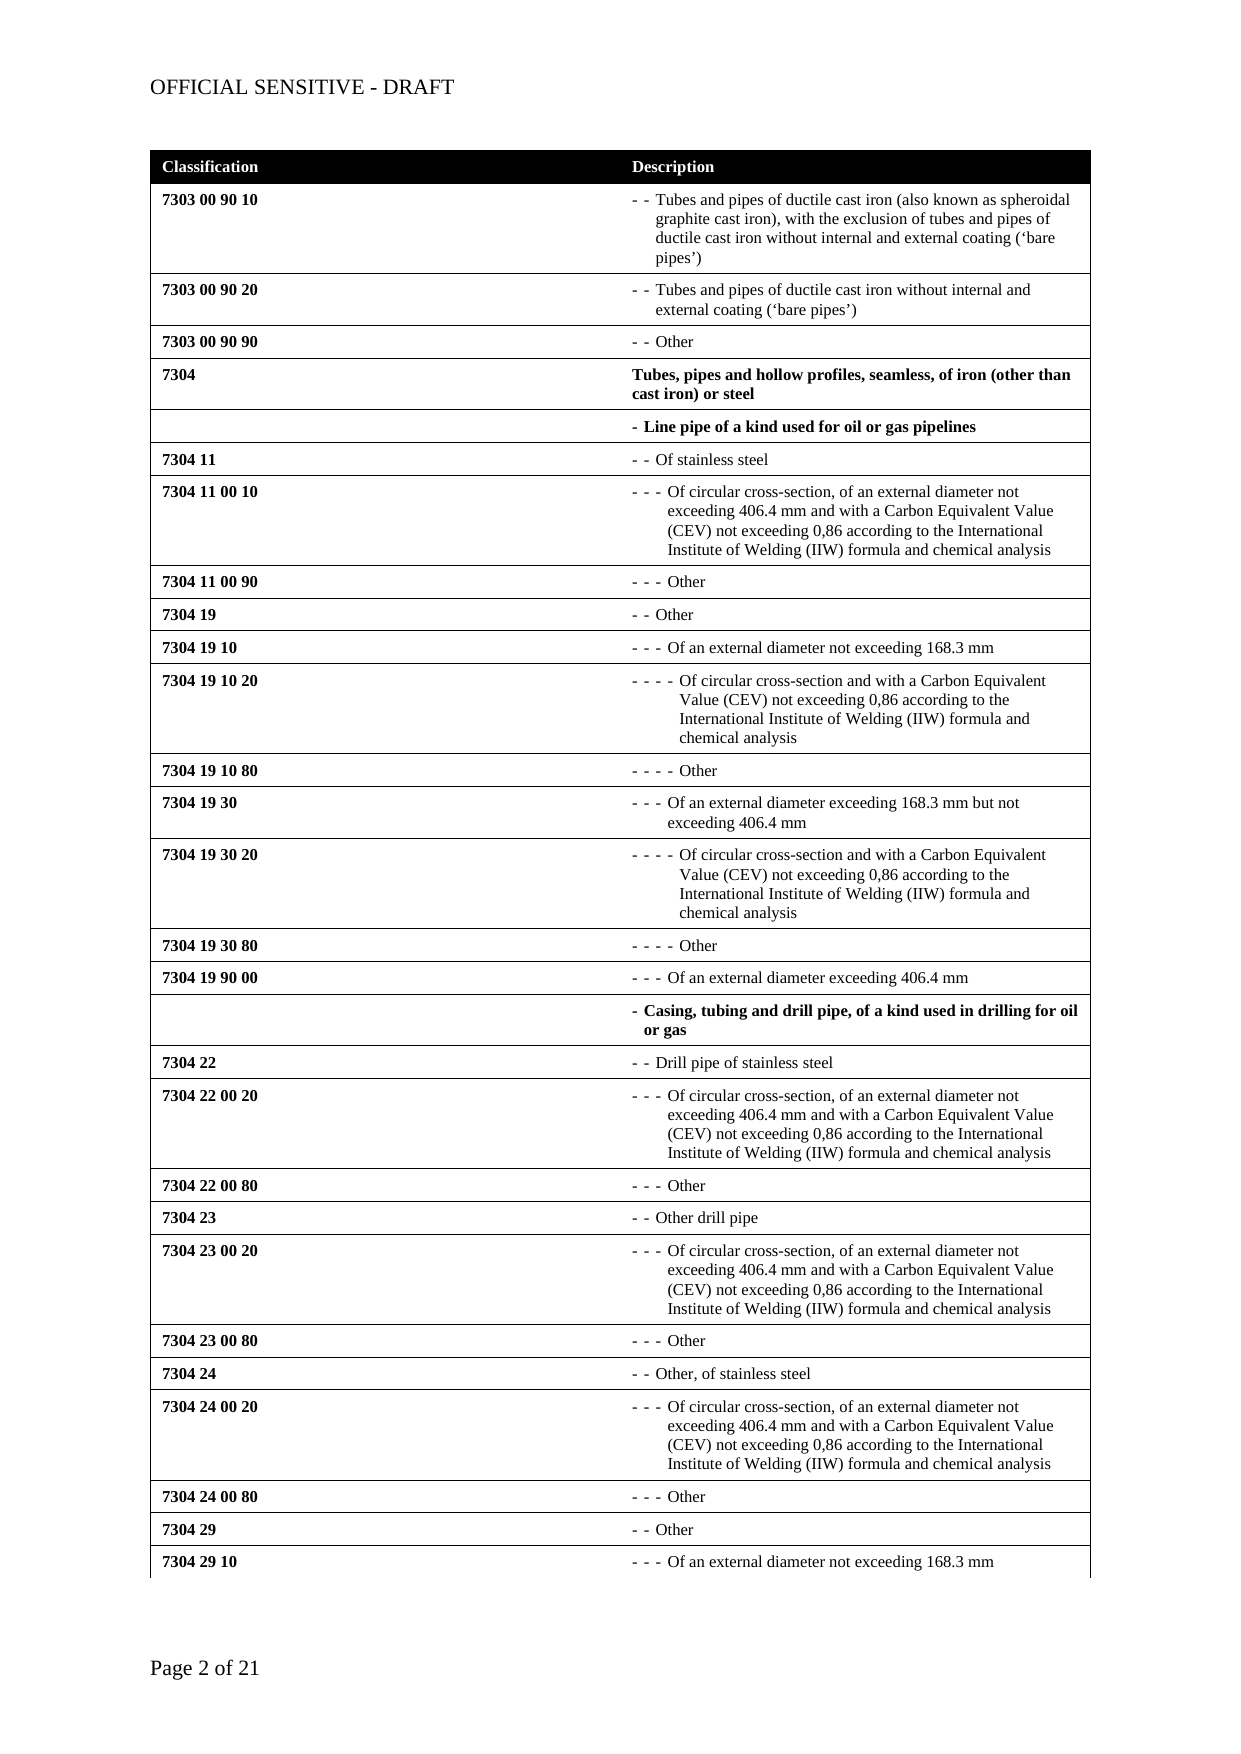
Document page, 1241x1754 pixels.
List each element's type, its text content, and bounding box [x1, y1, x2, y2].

table_cell - - Drill pipe of stainless steel [621, 1046, 1090, 1078]
table_cell 7304 19 30 80 [151, 929, 621, 961]
table_cell 7304 24 00 80 [151, 1481, 621, 1512]
table_cell 7304 22 00 80 [151, 1169, 621, 1201]
table_cell 7304 11 [151, 443, 621, 475]
table_cell [151, 410, 621, 442]
table_cell 7304 23 00 20 [151, 1235, 621, 1324]
table_cell - - Other drill pipe [621, 1202, 1090, 1234]
table_cell - - - Of an external diameter not exceeding 168.3 mm [621, 1546, 1090, 1578]
table_cell - - - - Other [621, 754, 1090, 786]
table_header Description [621, 151, 1090, 183]
table_cell 7303 00 90 20 [151, 274, 621, 325]
table_cell - Casing, tubing and drill pipe, of a kind used in drilling for oil or gas [621, 995, 1090, 1045]
table_cell Tubes, pipes and hollow profiles, seamless, of iron (other than cast iron) or steel [621, 359, 1090, 409]
table_cell - - - - Of circular cross-section and with a Carbon Equivalent Value (CEV) not exceeding 0,86 according to the International Institute of Welding (IIW) formula and chemical analysis [621, 664, 1090, 753]
table_cell - - - Other [621, 1169, 1090, 1201]
table_cell 7303 00 90 10 [151, 184, 621, 273]
table_cell - Line pipe of a kind used for oil or gas pipelines [621, 410, 1090, 442]
table_cell [151, 995, 621, 1045]
table_cell 7304 11 00 90 [151, 566, 621, 598]
table_cell - - - - Of circular cross-section and with a Carbon Equivalent Value (CEV) not exceeding 0,86 according to the International Institute of Welding (IIW) formula and chemical analysis [621, 839, 1090, 928]
table_cell - - - - Other [621, 929, 1090, 961]
table_cell - - Other [621, 1513, 1090, 1545]
table_cell 7304 24 00 20 [151, 1390, 621, 1479]
table_cell 7304 29 [151, 1513, 621, 1545]
table_cell - - - Other [621, 566, 1090, 598]
table_cell 7304 23 [151, 1202, 621, 1234]
table_cell 7304 22 00 20 [151, 1079, 621, 1168]
table_cell 7304 19 10 80 [151, 754, 621, 786]
table_cell 7304 19 30 [151, 787, 621, 838]
table_cell - - - Of an external diameter not exceeding 168.3 mm [621, 631, 1090, 663]
table_cell 7304 19 30 20 [151, 839, 621, 928]
table_cell - - - Other [621, 1325, 1090, 1357]
table_cell - - - Of an external diameter exceeding 406.4 mm [621, 962, 1090, 993]
table_cell 7304 19 90 00 [151, 962, 621, 993]
table_cell 7304 [151, 359, 621, 409]
table_cell 7304 22 [151, 1046, 621, 1078]
table_cell 7304 11 00 10 [151, 476, 621, 565]
table_cell 7304 19 [151, 599, 621, 630]
table_cell - - - Other [621, 1481, 1090, 1512]
table_cell - - Tubes and pipes of ductile cast iron (also known as spheroidal graphite cast iron), with the exclusion of tubes and pipes of ductile cast iron without internal and external coating (‘bare pipes’) [621, 184, 1090, 273]
table_cell 7304 29 10 [151, 1546, 621, 1578]
table_cell - - - Of an external diameter exceeding 168.3 mm but not exceeding 406.4 mm [621, 787, 1090, 838]
table_cell 7304 19 10 [151, 631, 621, 663]
table_cell - - Tubes and pipes of ductile cast iron without internal and external coating (‘bare pipes’) [621, 274, 1090, 325]
table_cell - - Of stainless steel [621, 443, 1090, 475]
table_header Classification [151, 151, 621, 183]
table_cell 7304 24 [151, 1358, 621, 1389]
table_cell - - Other [621, 599, 1090, 630]
table_cell - - Other [621, 326, 1090, 357]
table_cell 7304 19 10 20 [151, 664, 621, 753]
table_cell 7304 23 00 80 [151, 1325, 621, 1357]
table_cell - - Other, of stainless steel [621, 1358, 1090, 1389]
table_cell 7303 00 90 90 [151, 326, 621, 357]
